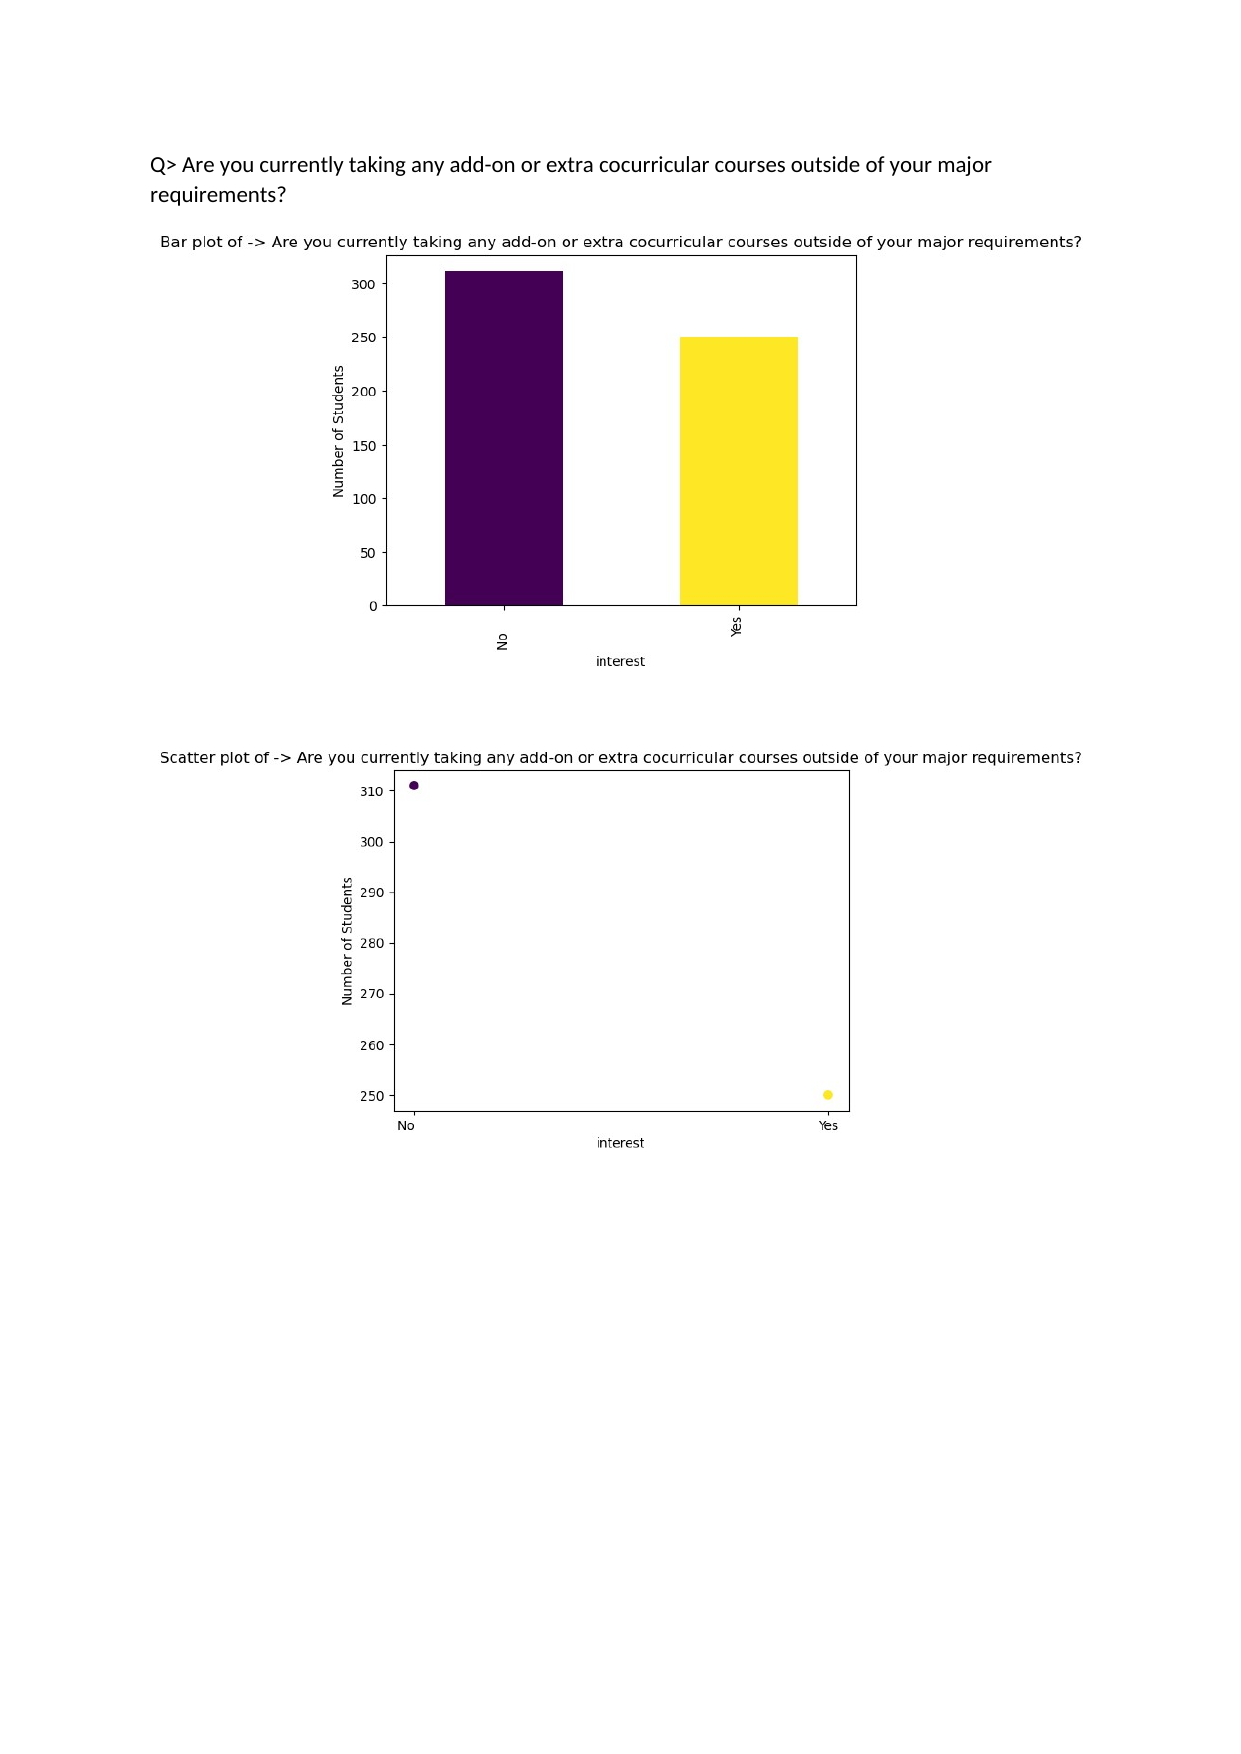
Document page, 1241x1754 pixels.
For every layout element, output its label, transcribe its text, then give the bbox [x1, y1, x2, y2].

picture [150, 227, 1091, 677]
picture [150, 742, 1091, 1159]
text Q> Are you currently taking any add-on or extra cocurricular courses outside of your major requirements? [150, 150, 1090, 208]
